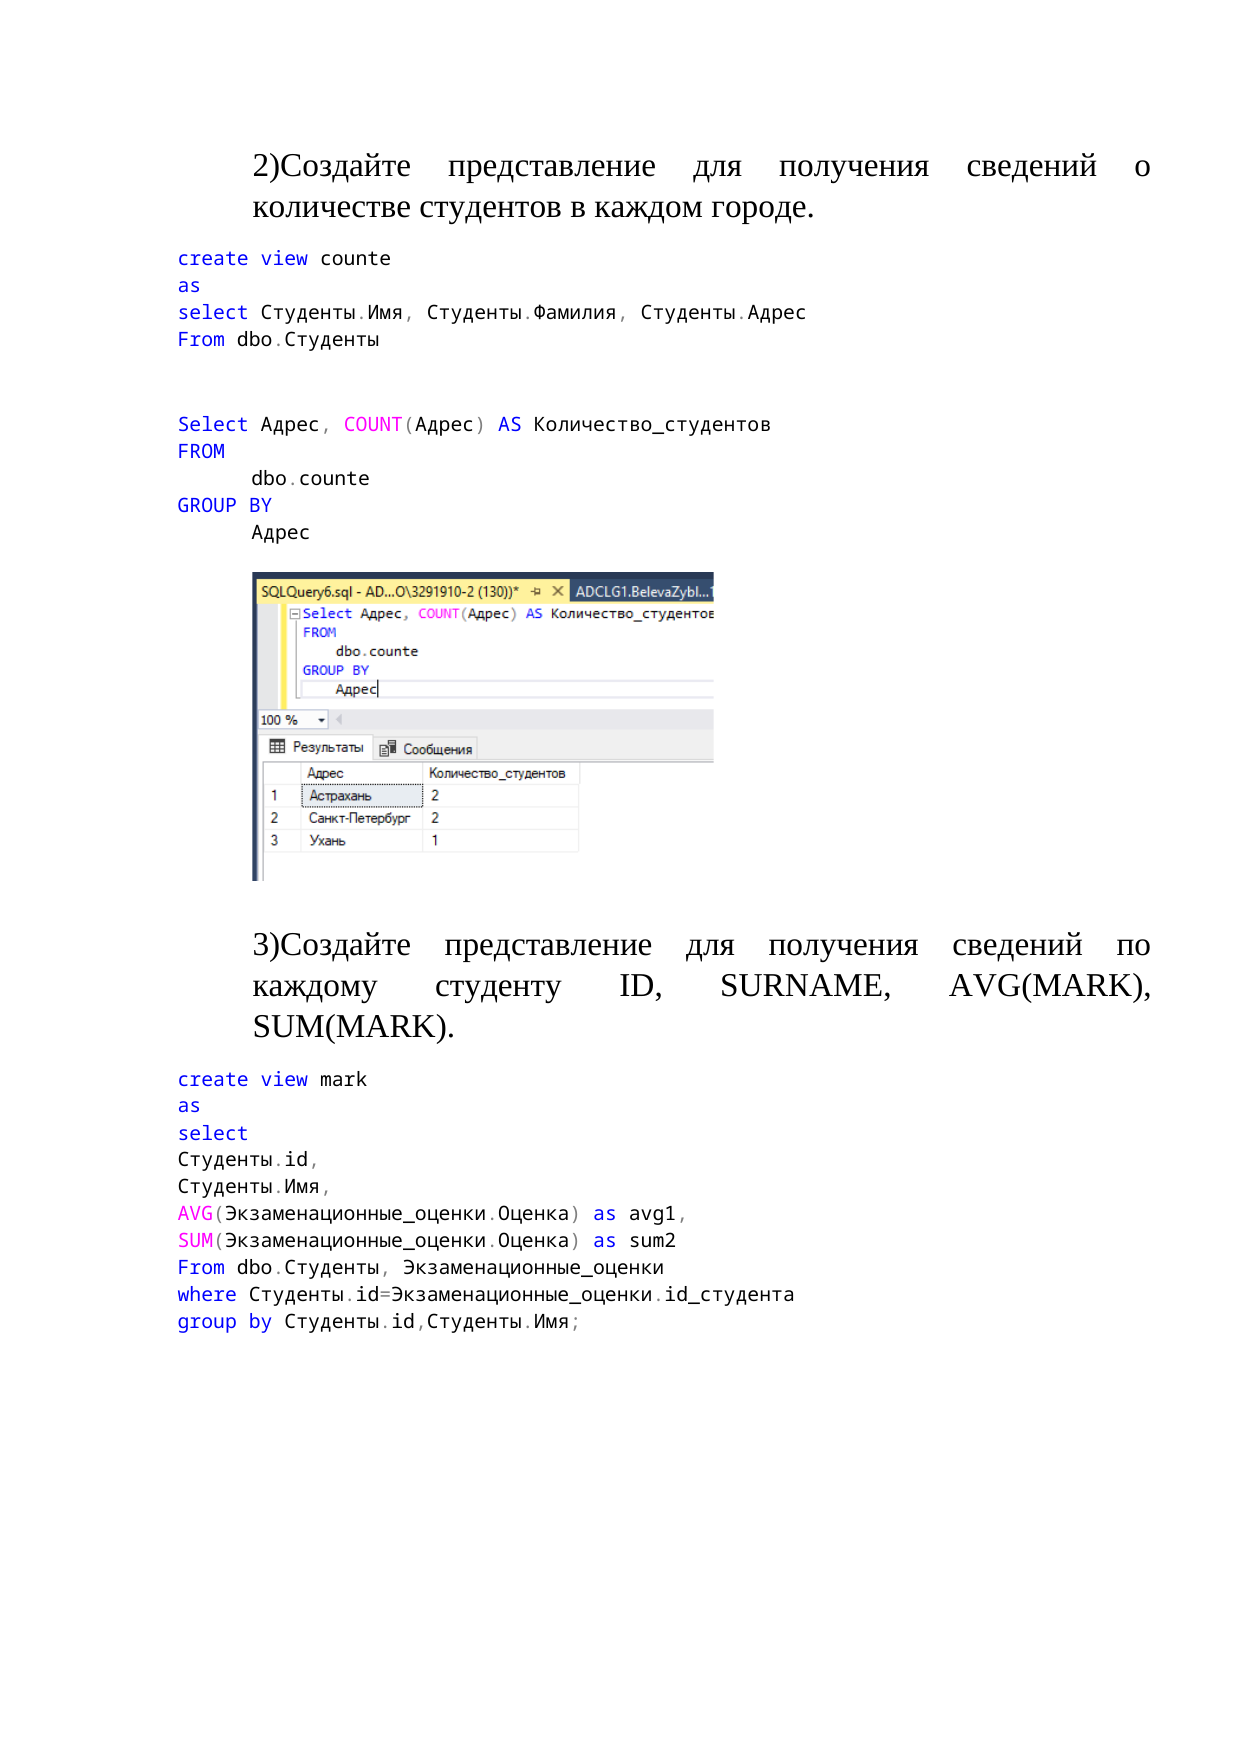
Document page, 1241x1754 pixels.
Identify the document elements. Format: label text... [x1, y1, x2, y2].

text Студенты.id, [177, 1146, 1152, 1173]
text create view mark [177, 1065, 1152, 1092]
text From dbo.Студенты, Экзаменационные_оценки [177, 1254, 1152, 1281]
text FROM [177, 437, 1152, 464]
text SUM(Экзаменационные_оценки.Оценка) as sum2 [177, 1227, 1152, 1254]
picture [252, 572, 714, 881]
text dbo.counte [177, 464, 1152, 491]
text where Студенты.id=Экзаменационные_оценки.id_студента [177, 1281, 1152, 1308]
text Select Адрес, COUNT(Адрес) AS Количество_студентов [177, 410, 1152, 437]
text GROUP BY [177, 491, 1152, 518]
text Студенты.Имя, [177, 1173, 1152, 1200]
text create view counte [177, 244, 1152, 271]
text select Студенты.Имя, Студенты.Фамилия, Студенты.Адрес [177, 298, 1152, 325]
text AVG(Экзаменационные_оценки.Оценка) as avg1, [177, 1200, 1152, 1227]
text Адрес [177, 518, 1152, 545]
list 2)Создайте представление для получения сведений о количестве студентов в каждом городе. [252, 145, 1152, 225]
text as [177, 1092, 1152, 1119]
list 3)Создайте представление для получения сведений по каждому студенту ID, SURNAME, AVG(MARK), SUM(MARK). [252, 924, 1152, 1045]
text From dbo.Студенты [177, 325, 1152, 352]
text as [177, 271, 1152, 298]
text group by Студенты.id,Студенты.Имя; [177, 1308, 1152, 1334]
text select [177, 1119, 1152, 1146]
